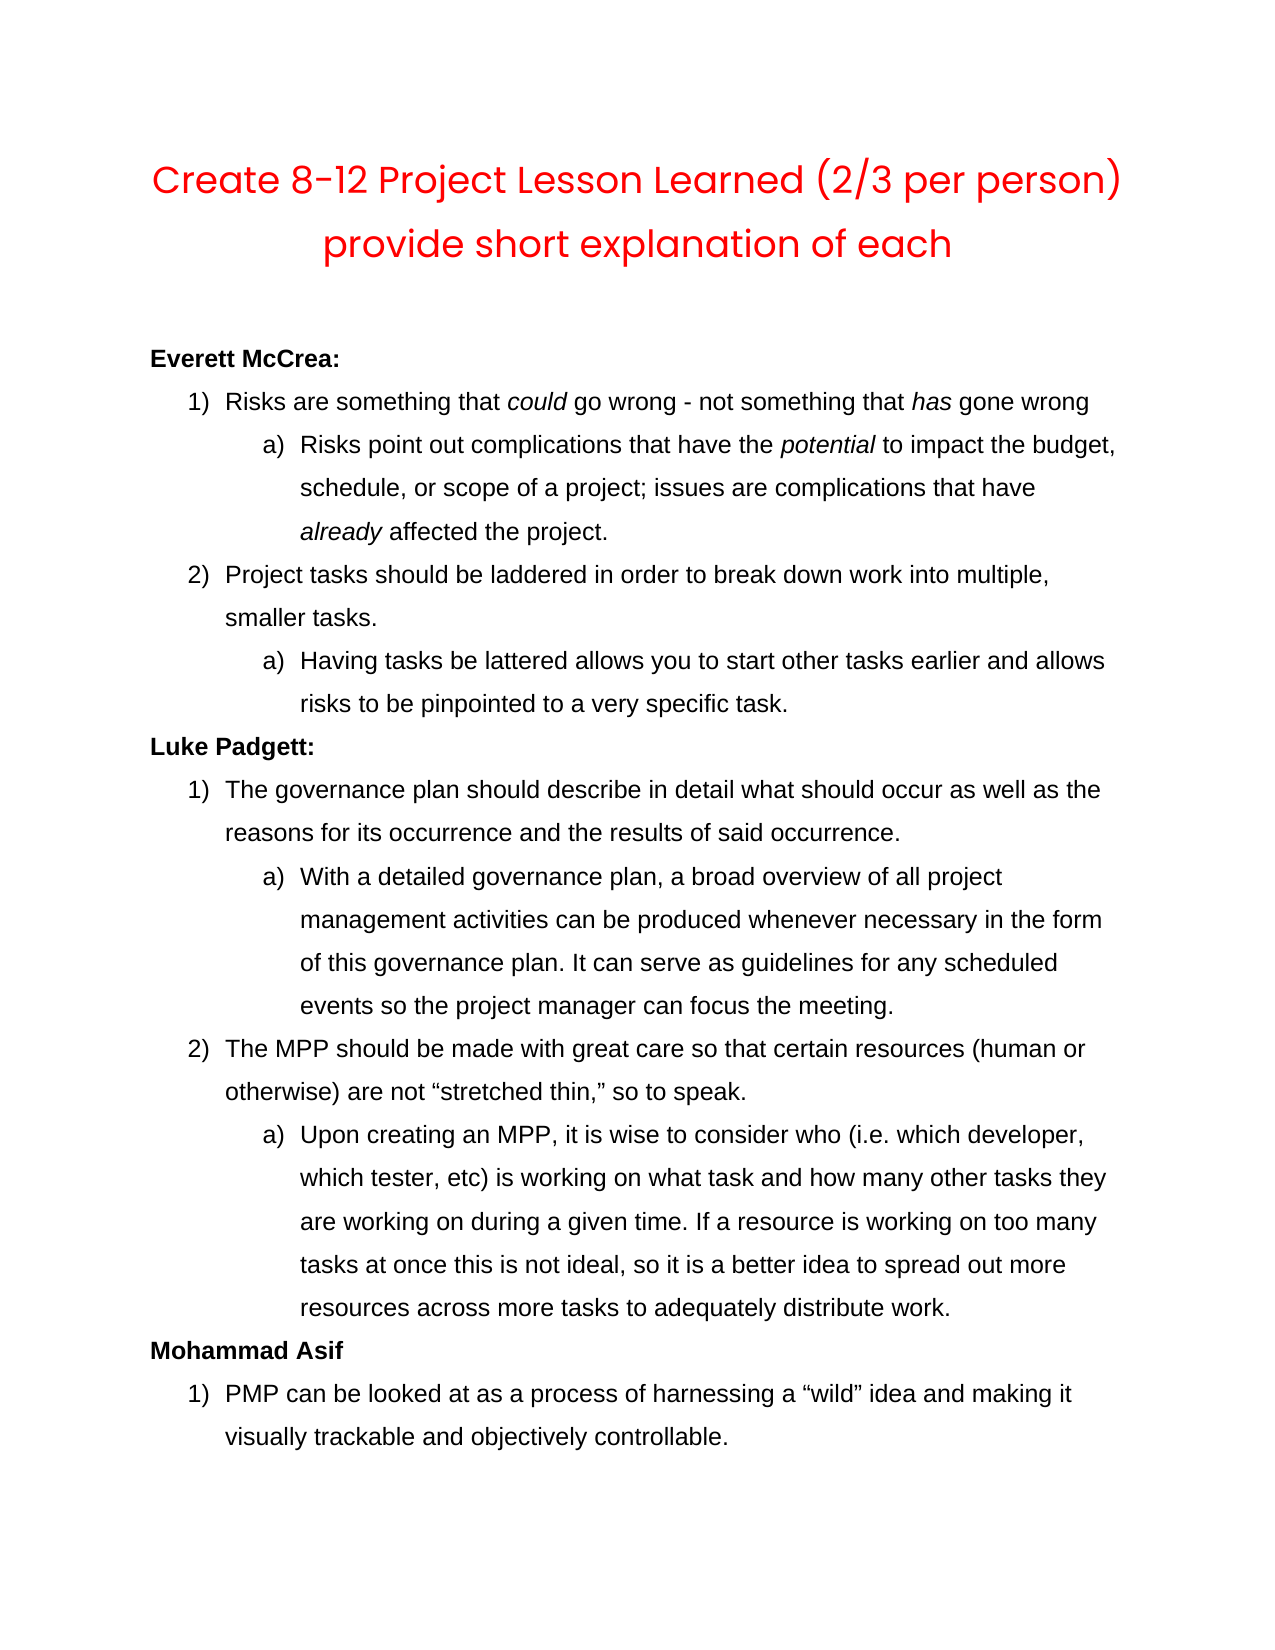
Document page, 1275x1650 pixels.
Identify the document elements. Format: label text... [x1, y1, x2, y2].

list Having tasks be lattered allows you to start other tasks earlier and allows risks to be pinpointed to a very specific task. [262, 646, 1125, 718]
list Upon creating an MPP, it is wise to consider who (i.e. which developer, which tester, etc) is working on what task and how many other tasks they are working on during a given time. If a resource is working on too many tasks at once this is not ideal, so it is a better idea to spread out more resources across more tasks to adequately distribute work. [262, 1120, 1125, 1322]
list The governance plan should describe in detail what should occur as well as the reasons for its occurrence and the results of said occurrence. [187, 775, 1125, 847]
text Mohammad Asif [150, 1336, 1125, 1365]
list The MPP should be made with great care so that certain resources (human or otherwise) are not “stretched thin,” so to speak. [187, 1034, 1125, 1106]
text Create 8-12 Project Lesson Learned (2/3 per person) provide short explanation of each [150, 150, 1125, 271]
text Everett McCrea: [150, 344, 1125, 373]
list Project tasks should be laddered in order to break down work into multiple, smaller tasks. [187, 560, 1125, 632]
text Luke Padgett: [150, 732, 1125, 761]
list With a detailed governance plan, a broad overview of all project management activities can be produced whenever necessary in the form of this governance plan. It can serve as guidelines for any scheduled events so the project manager can focus the meeting. [262, 862, 1125, 1020]
list Risks point out complications that have the potential to impact the budget, schedule, or scope of a project; issues are complications that have already affected the project. [262, 430, 1125, 545]
list Risks are something that could go wrong - not something that has gone wrong [187, 387, 1125, 416]
list PMP can be looked at as a process of harnessing a “wild” idea and making it visually trackable and objectively controllable. [187, 1379, 1125, 1451]
